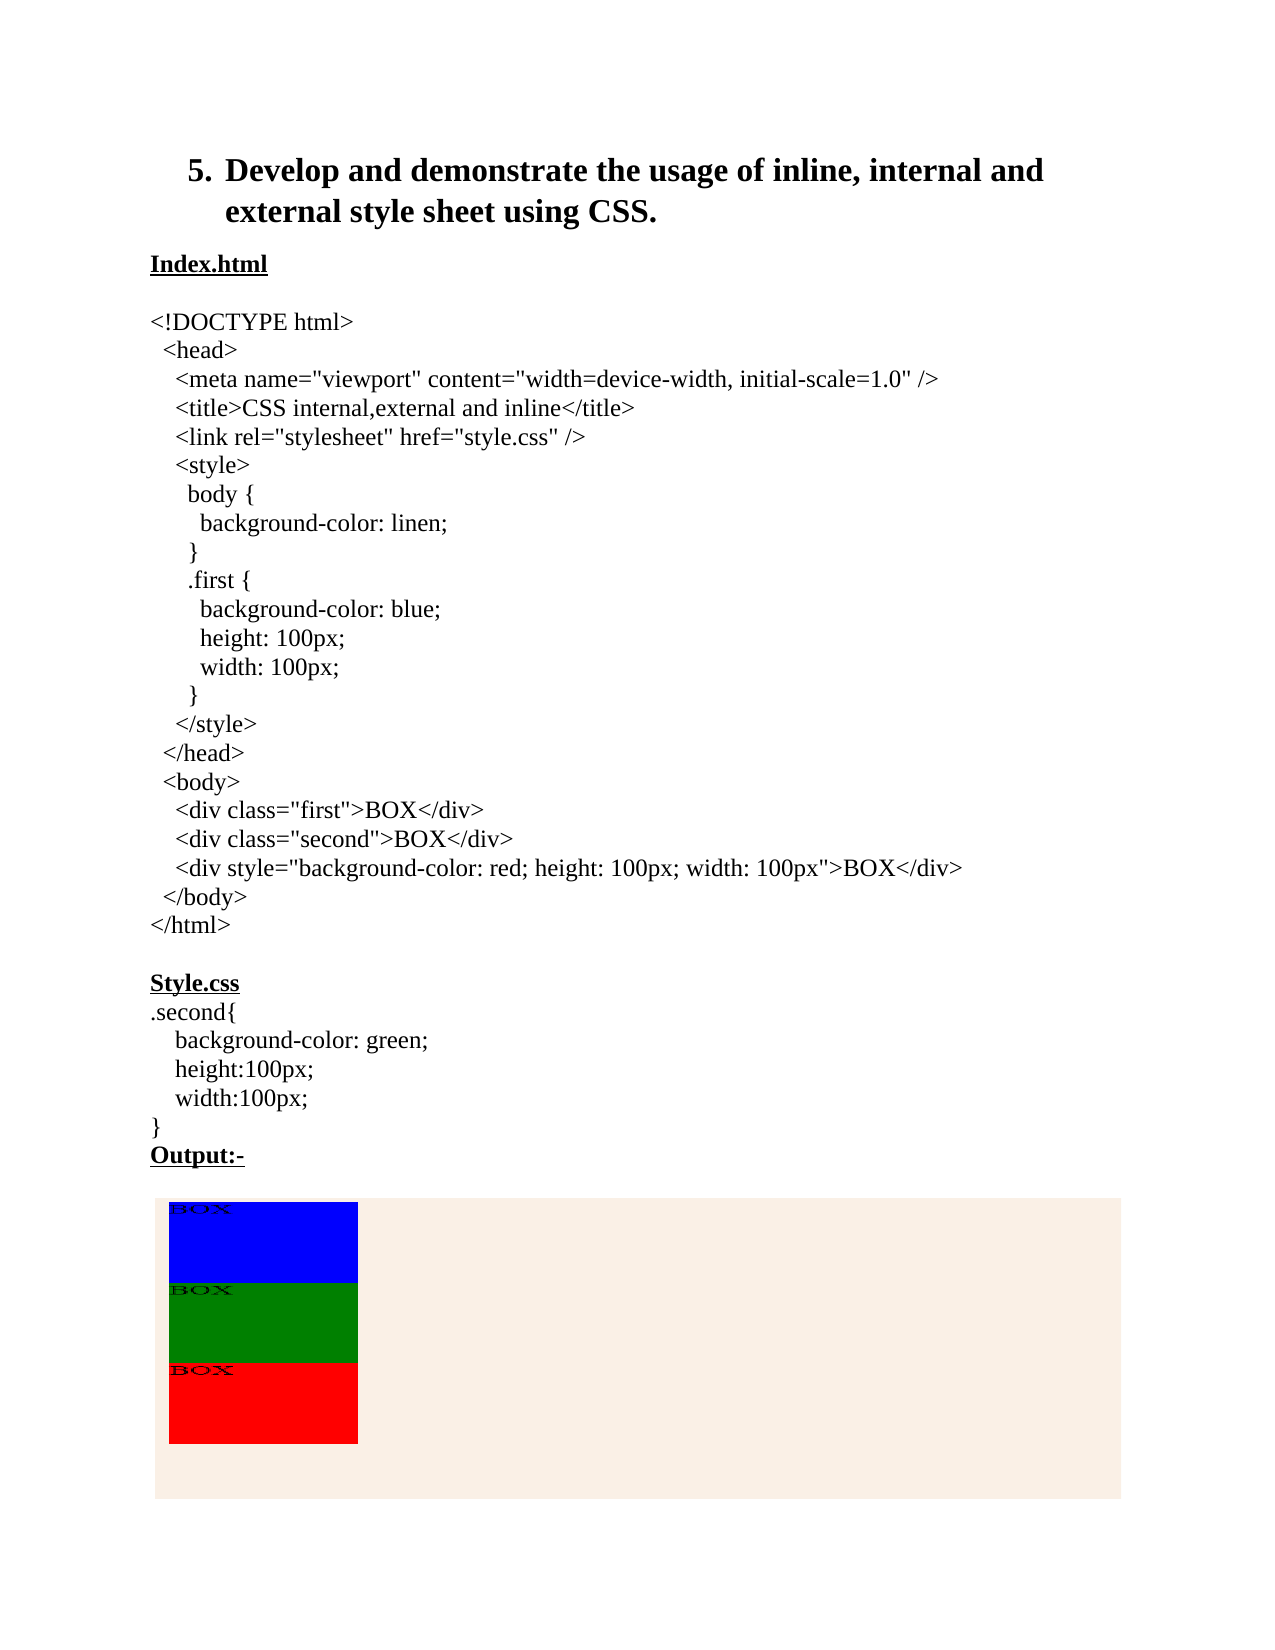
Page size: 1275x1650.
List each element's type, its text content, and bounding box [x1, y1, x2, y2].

list Develop and demonstrate the usage of inline, internal and external style sheet using CSS. [187, 150, 1125, 230]
text <meta name="viewport" content="width=device-width, initial-scale=1.0" /> [150, 364, 1125, 393]
text width:100px; [150, 1083, 1125, 1112]
text background-color: linen; [150, 508, 1125, 537]
text .second{ [150, 997, 1125, 1026]
text background-color: blue; [150, 594, 1125, 623]
text <title>CSS internal,external and inline</title> [150, 393, 1125, 422]
text </head> [150, 738, 1125, 767]
text } [150, 681, 1125, 709]
text </body> [150, 882, 1125, 911]
text </style> [150, 709, 1125, 738]
text <link rel="stylesheet" href="style.css" /> [150, 422, 1125, 451]
text <div style="background-color: red; height: 100px; width: 100px">BOX</div> [150, 853, 1125, 882]
text <div class="first">BOX</div> [150, 796, 1125, 824]
text <!DOCTYPE html> [150, 307, 1125, 336]
text body { [150, 479, 1125, 508]
text <div class="second">BOX</div> [150, 824, 1125, 853]
text height: 100px; [150, 623, 1125, 652]
text } [150, 537, 1125, 566]
text <body> [150, 767, 1125, 796]
text background-color: green; [150, 1026, 1125, 1054]
text .first { [150, 566, 1125, 594]
text width: 100px; [150, 652, 1125, 681]
text height:100px; [150, 1054, 1125, 1083]
picture [155, 1198, 1122, 1499]
text <head> [150, 336, 1125, 364]
text } [150, 1112, 1125, 1141]
text </html> [150, 911, 1125, 939]
text Output:- [150, 1141, 1125, 1169]
text Style.css [150, 968, 1125, 997]
text <style> [150, 451, 1125, 479]
text Index.html [150, 249, 1125, 278]
